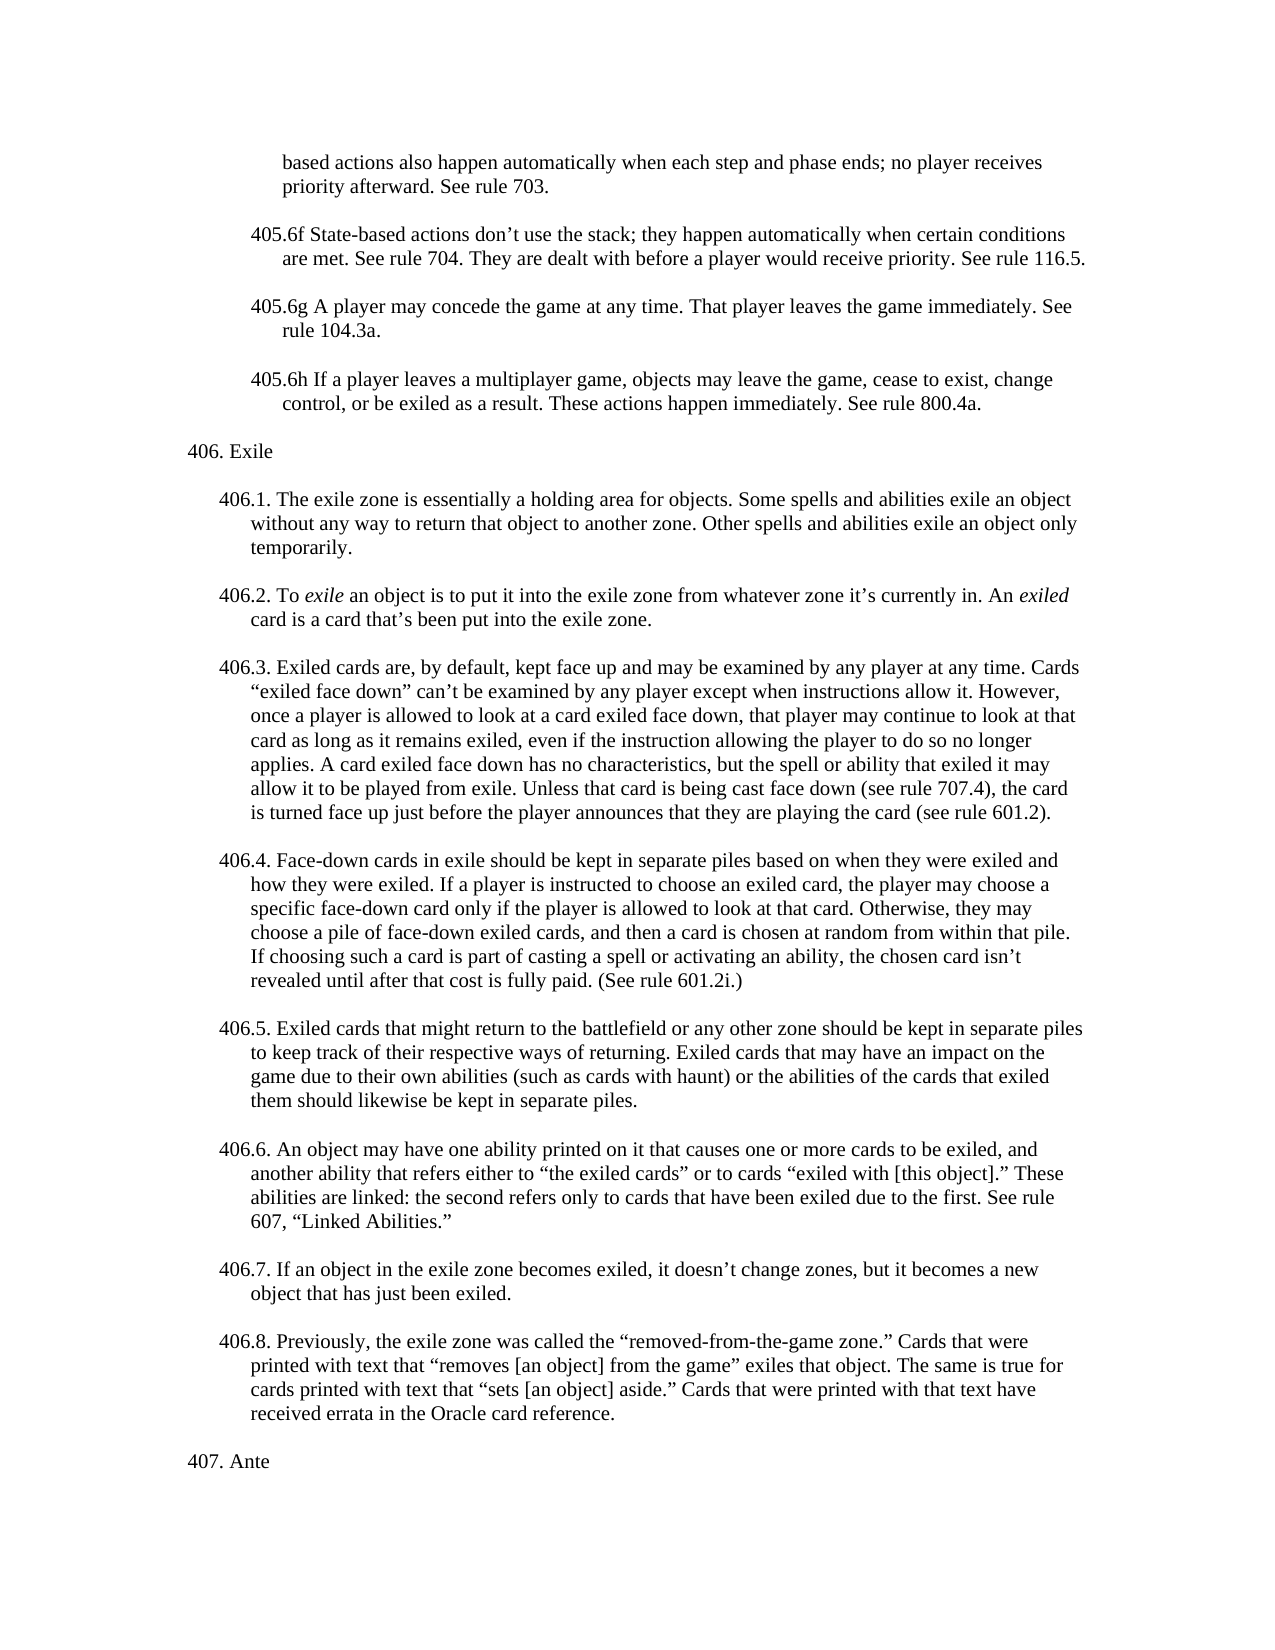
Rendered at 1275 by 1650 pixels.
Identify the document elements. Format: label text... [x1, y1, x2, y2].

text 406.8. Previously, the exile zone was called the “removed-from-the-game zone.” Cards that were printed with text that “removes [an object] from the game” exiles that object. The same is true for cards printed with text that “sets [an object] aside.” Cards that were printed with that text have received errata in the Oracle card reference. [219, 1329, 1087, 1425]
text 406.3. Exiled cards are, by default, kept face up and may be examined by any player at any time. Cards “exiled face down” can’t be examined by any player except when instructions allow it. However, once a player is allowed to look at a card exiled face down, that player may continue to look at that card as long as it remains exiled, even if the instruction allowing the player to do so no longer applies. A card exiled face down has no characteristics, but the spell or ability that exiled it may allow it to be played from exile. Unless that card is being cast face down (see rule 707.4), the card is turned face up just before the player announces that they are playing the card (see rule 601.2). [219, 655, 1087, 824]
text 406.7. If an object in the exile zone becomes exiled, it doesn’t change zones, but it becomes a new object that has just been exiled. [219, 1257, 1087, 1305]
text 406. Exile [187, 439, 1087, 463]
text 407. Ante [187, 1449, 1087, 1473]
text 406.6. An object may have one ability printed on it that causes one or more cards to be exiled, and another ability that refers either to “the exiled cards” or to cards “exiled with [this object].” These abilities are linked: the second refers only to cards that have been exiled due to the first. See rule 607, “Linked Abilities.” [219, 1137, 1087, 1233]
text 405.6g A player may concede the game at any time. That player leaves the game immediately. See rule 104.3a. [251, 294, 1087, 342]
text 406.5. Exiled cards that might return to the battlefield or any other zone should be kept in separate piles to keep track of their respective ways of returning. Exiled cards that may have an impact on the game due to their own abilities (such as cards with haunt) or the abilities of the cards that exiled them should likewise be kept in separate piles. [219, 1016, 1087, 1112]
text 406.2. To exile an object is to put it into the exile zone from whatever zone it’s currently in. An exiled card is a card that’s been put into the exile zone. [219, 583, 1087, 631]
text 406.1. The exile zone is essentially a holding area for objects. Some spells and abilities exile an object without any way to return that object to another zone. Other spells and abilities exile an object only temporarily. [219, 487, 1087, 559]
text 406.4. Face-down cards in exile should be kept in separate piles based on when they were exiled and how they were exiled. If a player is instructed to choose an exiled card, the player may choose a specific face-down card only if the player is allowed to look at that card. Otherwise, they may choose a pile of face-down exiled cards, and then a card is chosen at random from within that pile. If choosing such a card is part of casting a spell or activating an ability, the chosen card isn’t revealed until after that cost is fully paid. (See rule 601.2i.) [219, 848, 1087, 992]
text 405.6h If a player leaves a multiplayer game, objects may leave the game, cease to exist, change control, or be exiled as a result. These actions happen immediately. See rule 800.4a. [251, 367, 1087, 415]
text 405.6f State-based actions don’t use the stack; they happen automatically when certain conditions are met. See rule 704. They are dealt with before a player would receive priority. See rule 116.5. [251, 222, 1087, 270]
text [251, 150, 1087, 198]
